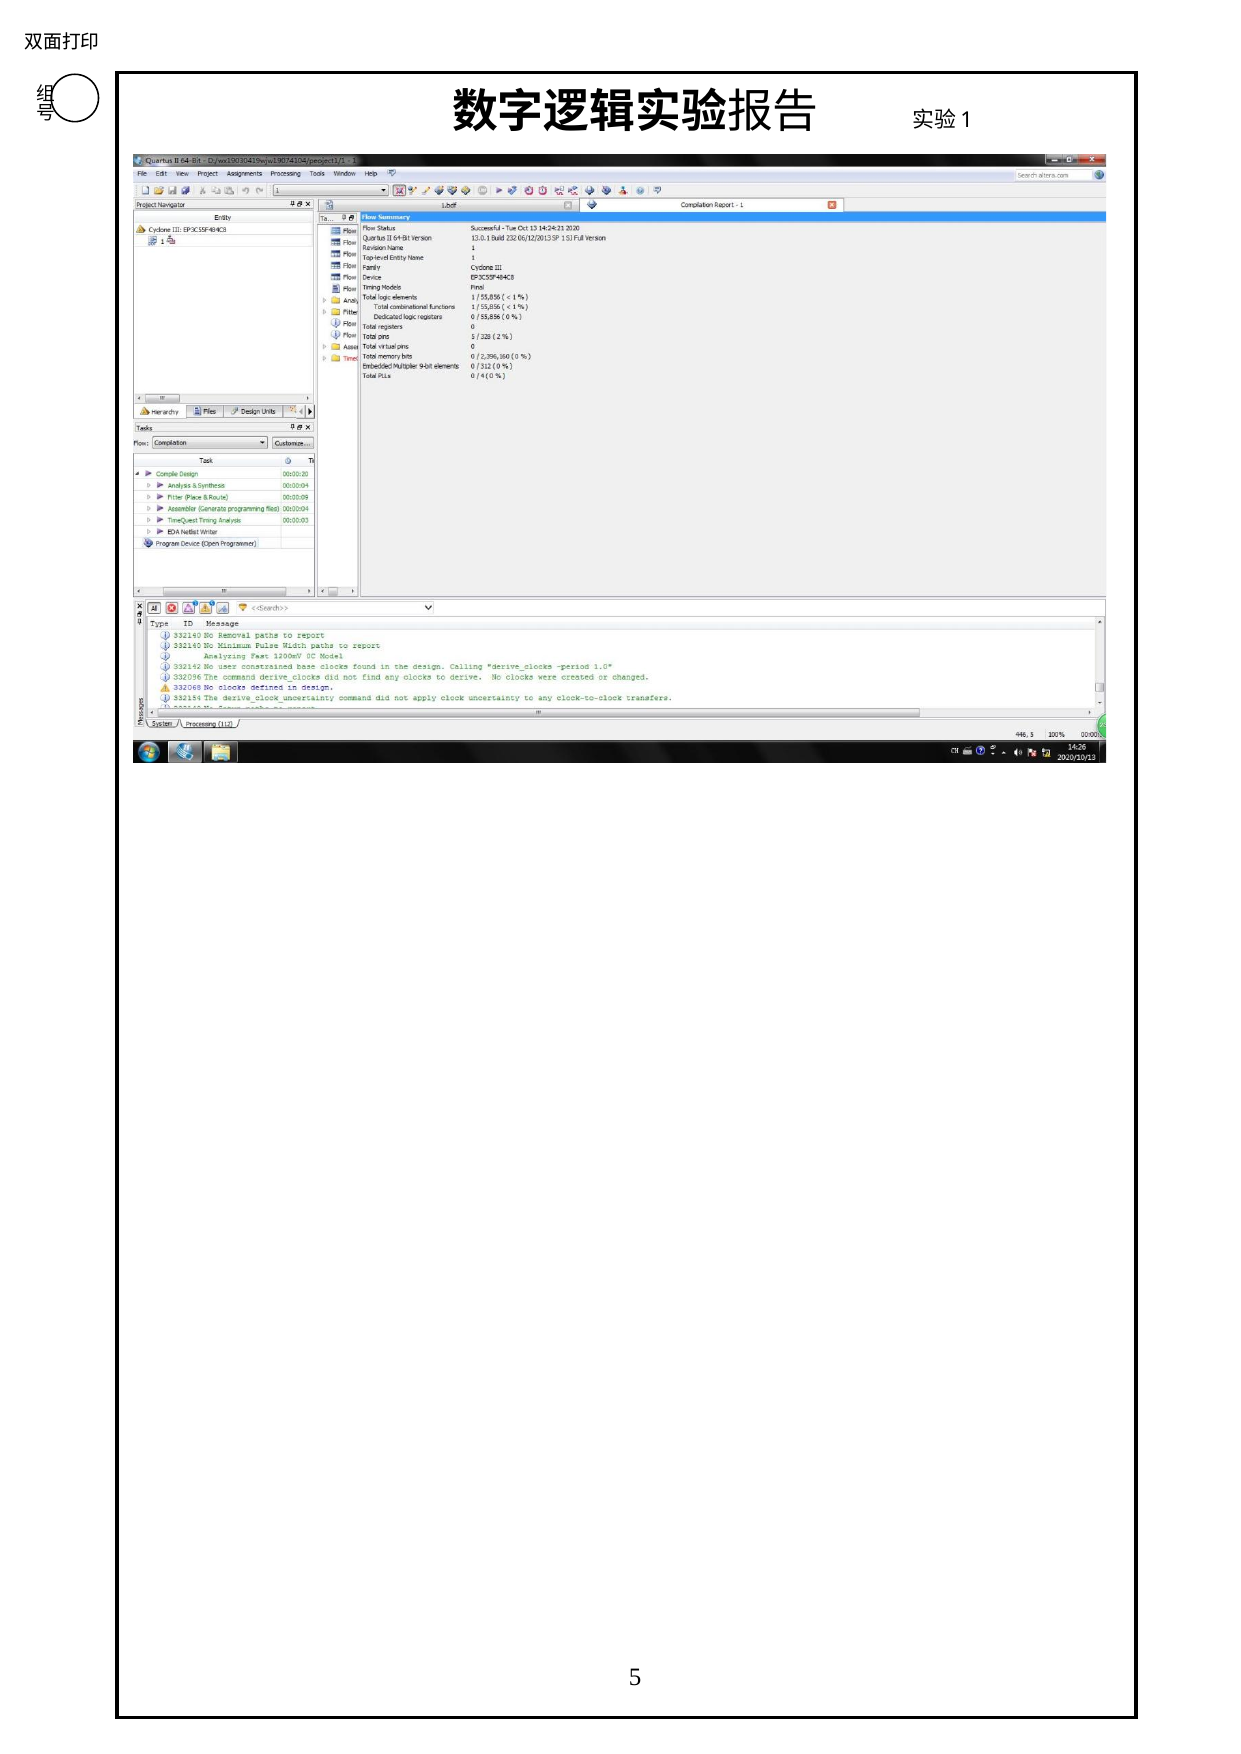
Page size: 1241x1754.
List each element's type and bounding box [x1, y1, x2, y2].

picture [133, 154, 1107, 763]
